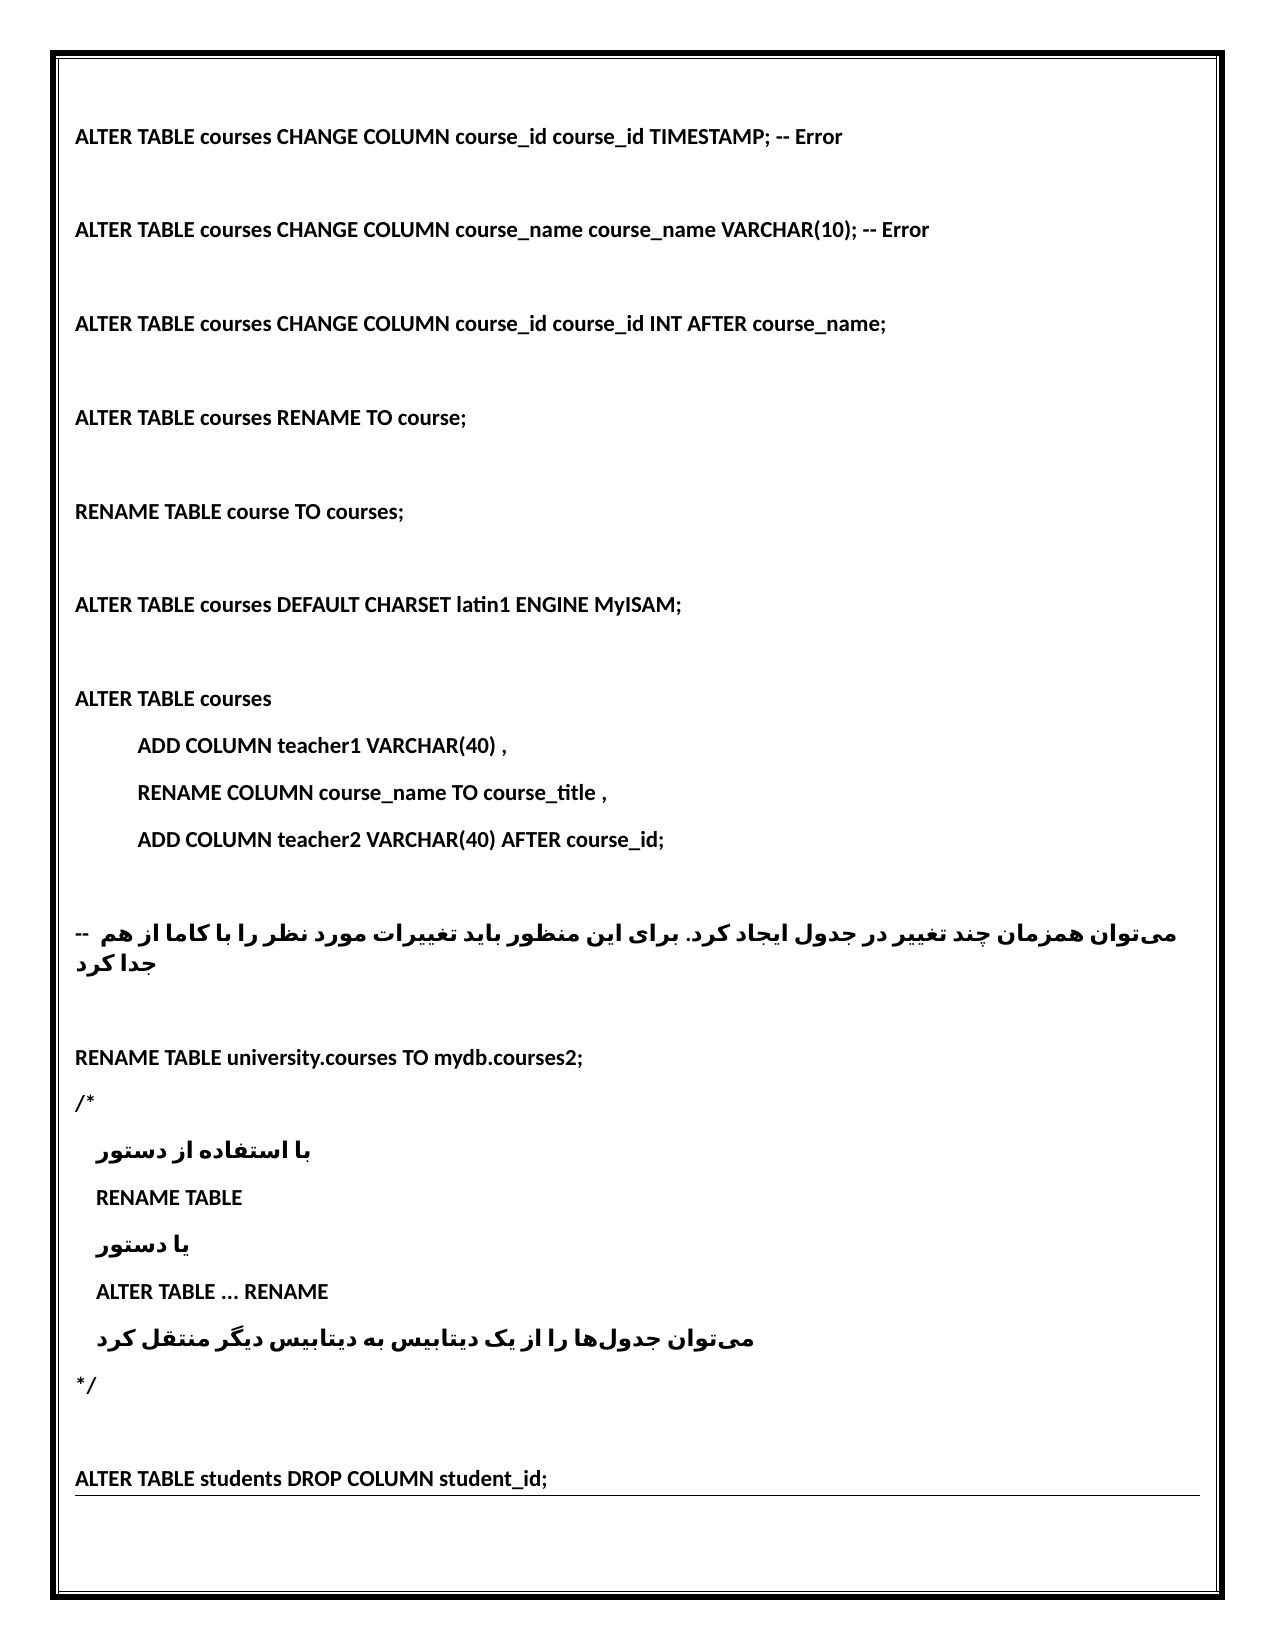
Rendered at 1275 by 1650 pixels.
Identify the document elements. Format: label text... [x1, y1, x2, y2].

text ALTER TABLE courses CHANGE COLUMN course_name course_name VARCHAR(10); -- Error [75, 216, 1200, 244]
text ALTER TABLE students DROP COLUMN student_id; [75, 1464, 1200, 1495]
text یا دستور [75, 1230, 1200, 1258]
text می‌توان جدول‌ها را از یک دیتابیس به دیتابیس دیگر منتقل کرد [75, 1324, 1200, 1352]
text ALTER TABLE ... RENAME [75, 1277, 1200, 1305]
text -- می‌توان همزمان چند تغییر در جدول ایجاد کرد. برای این منظور باید تغییرات مورد نظر را با کاما از هم جدا کرد [75, 919, 1200, 977]
text RENAME TABLE university.courses TO mydb.courses2; [75, 1043, 1200, 1071]
text RENAME TABLE [75, 1183, 1200, 1211]
text */ [75, 1371, 1200, 1399]
text RENAME COLUMN course_name TO course_title , [75, 778, 1200, 806]
text /* [75, 1089, 1200, 1118]
text ALTER TABLE courses RENAME TO course; [75, 403, 1200, 431]
text RENAME TABLE course TO courses; [75, 497, 1200, 525]
text ALTER TABLE courses CHANGE COLUMN course_id course_id INT AFTER course_name; [75, 309, 1200, 337]
text با استفاده از دستور [75, 1136, 1200, 1164]
text ALTER TABLE courses [75, 684, 1200, 712]
text ALTER TABLE courses CHANGE COLUMN course_id course_id TIMESTAMP; -- Error [75, 122, 1200, 150]
text ALTER TABLE courses DEFAULT CHARSET latin1 ENGINE MyISAM; [75, 591, 1200, 619]
text ADD COLUMN teacher1 VARCHAR(40) , [75, 731, 1200, 759]
text ADD COLUMN teacher2 VARCHAR(40) AFTER course_id; [75, 825, 1200, 853]
